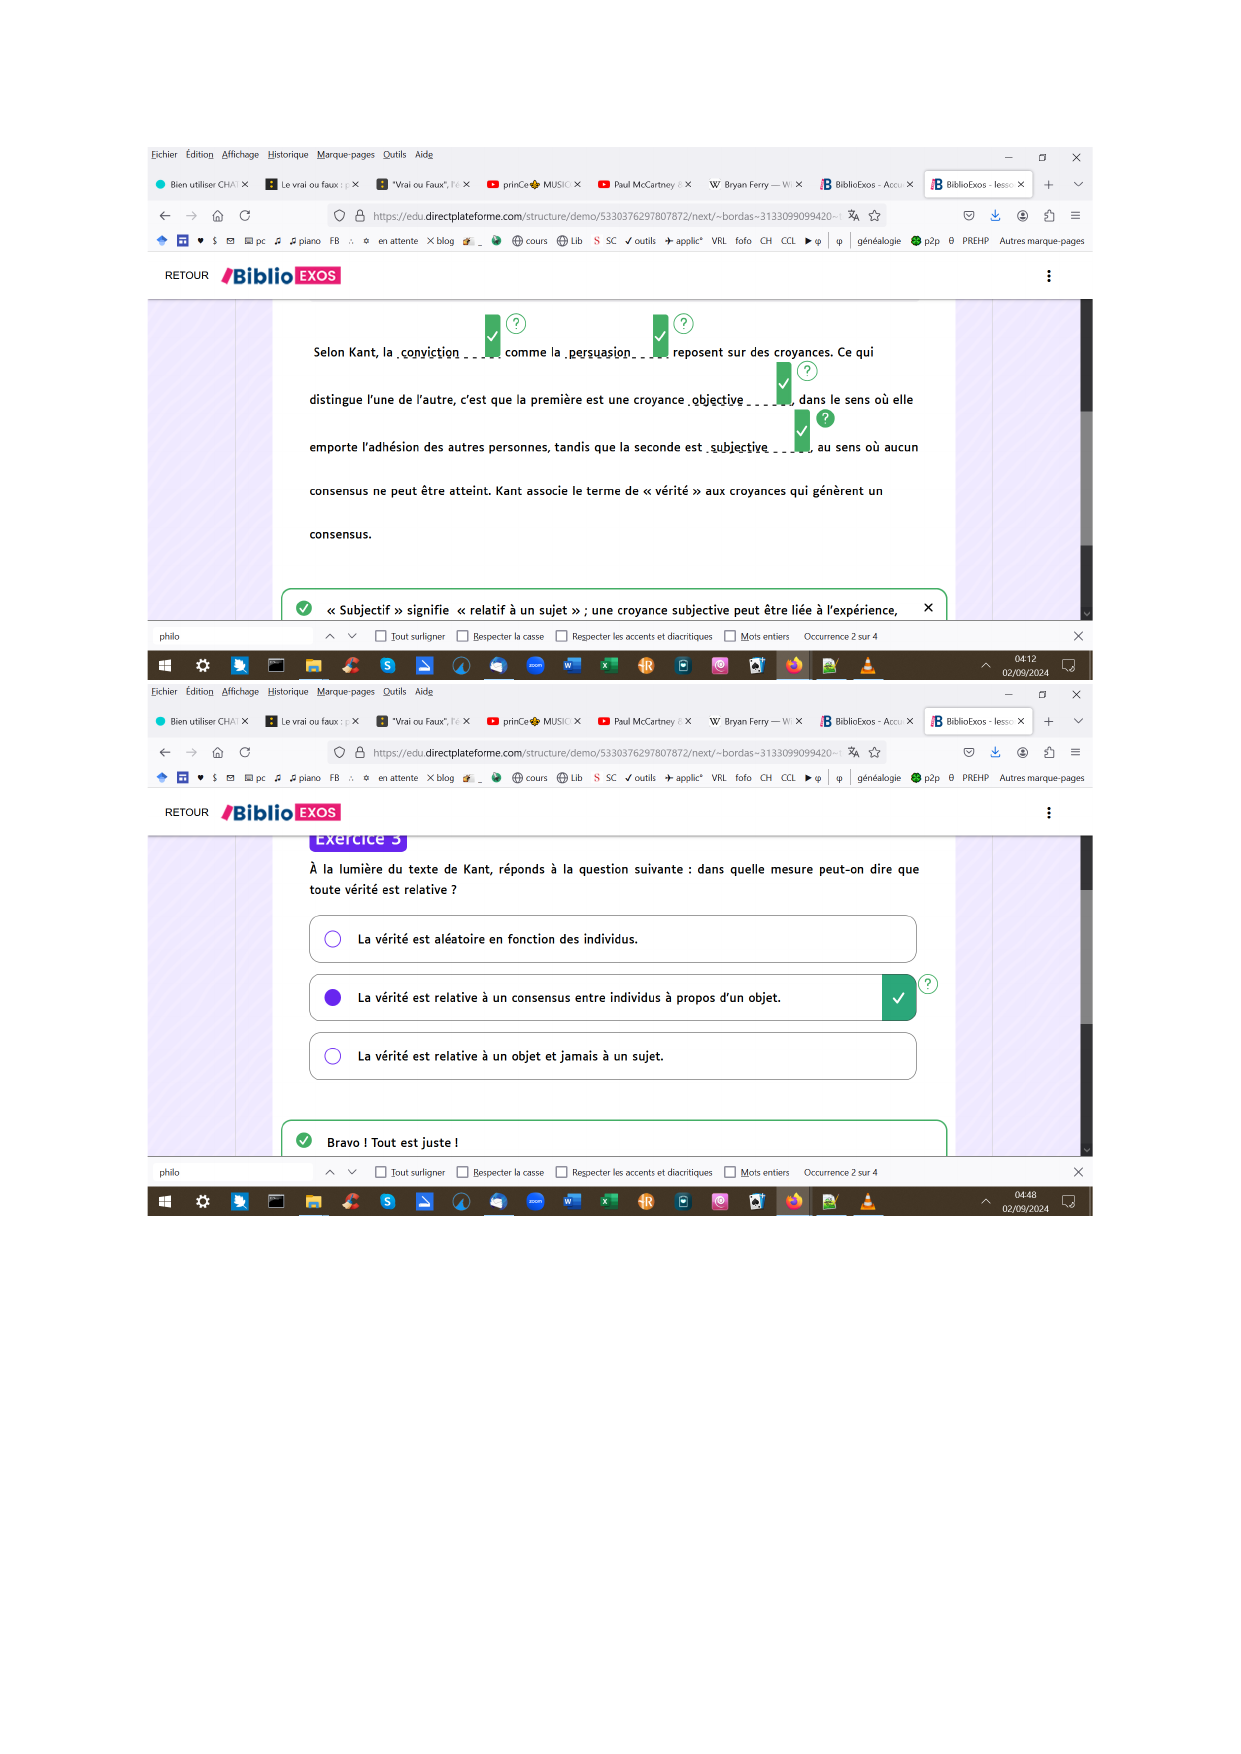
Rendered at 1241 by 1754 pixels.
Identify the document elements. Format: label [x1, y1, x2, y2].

picture [147, 147, 1093, 680]
picture [147, 684, 1093, 1216]
